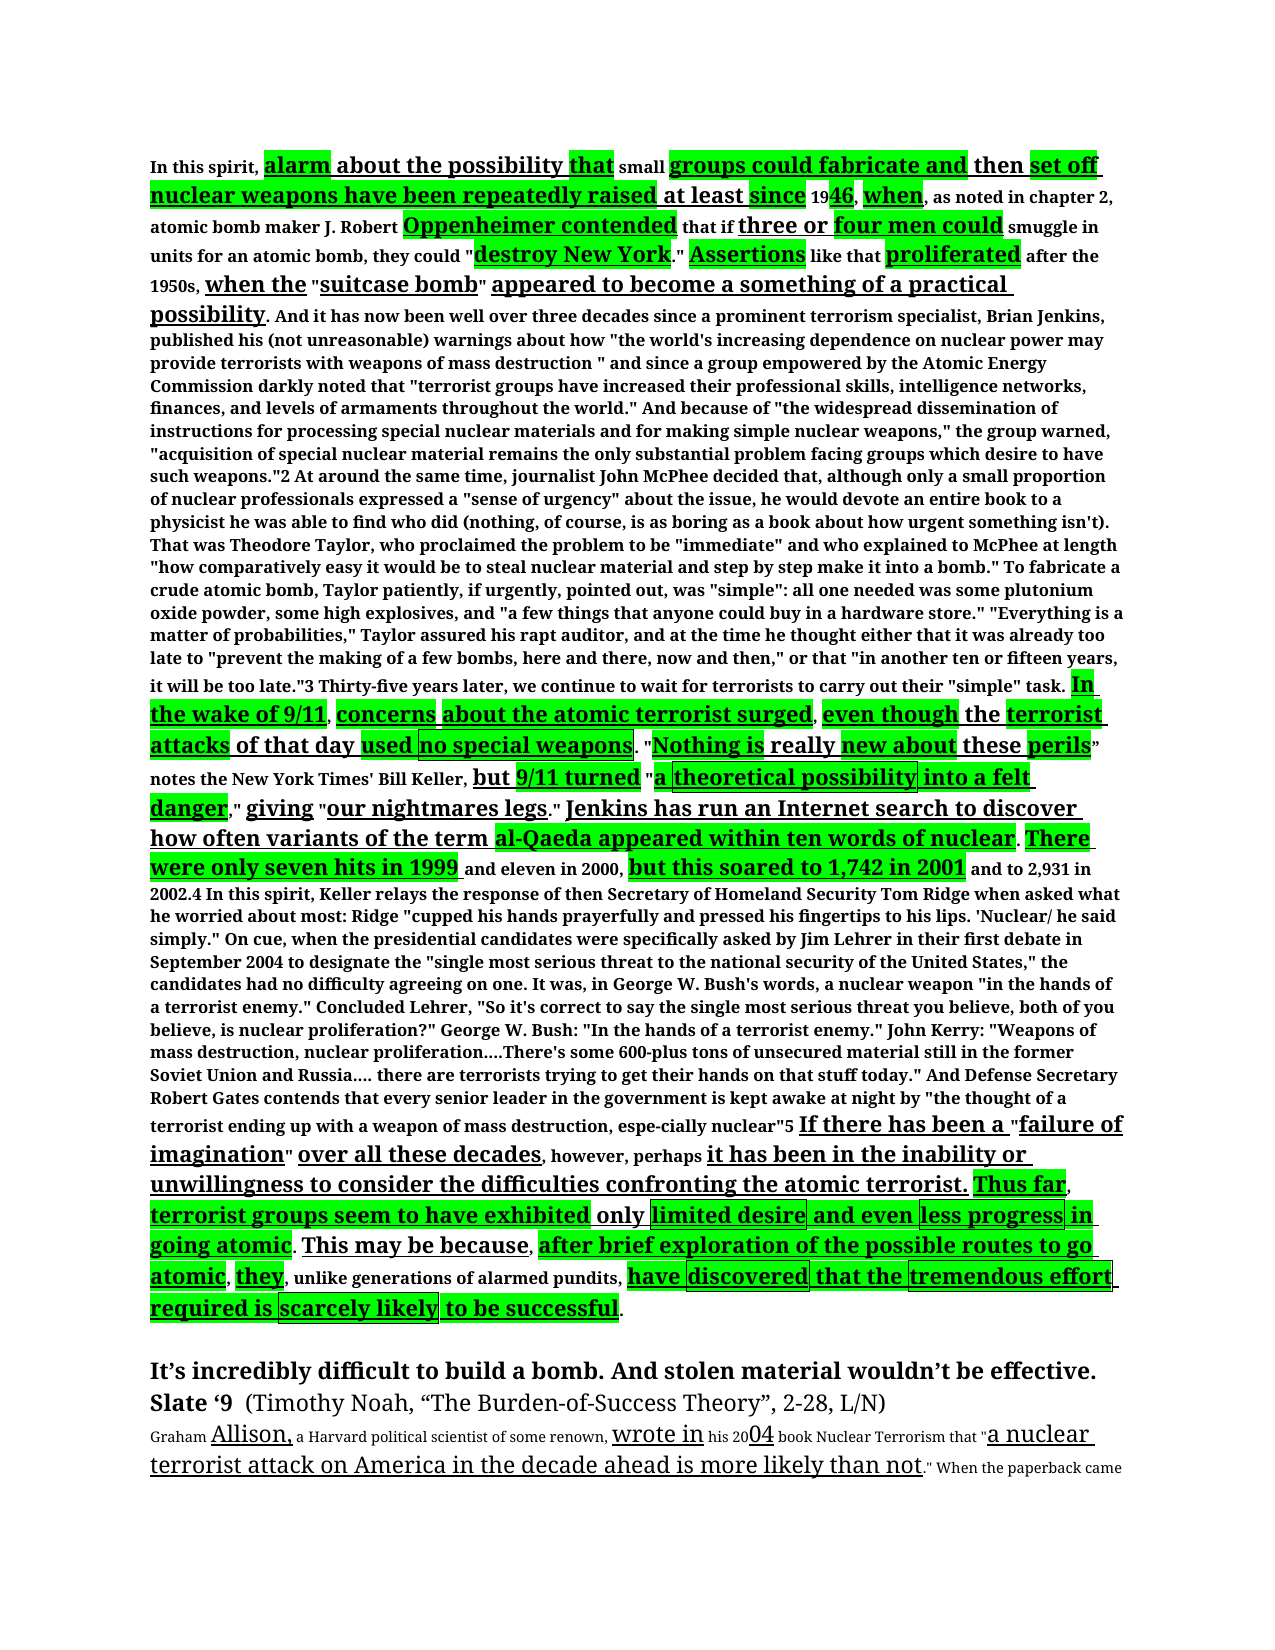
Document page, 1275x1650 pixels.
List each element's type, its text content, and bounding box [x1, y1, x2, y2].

text Slate ‘9 (Timothy Noah, “The Burden-of-Success Theory”, 2-28, L/N) [150, 1386, 1125, 1418]
text It’s incredibly difficult to build a bomb. And stolen material wouldn’t be effective. [150, 1355, 1125, 1386]
text In this spirit, alarm about the possibility that small groups could fabricate and then set off nuclear weapons have been repeatedly raised at least since 1946, when, as noted in chapter 2, atomic bomb maker J. Robert Oppenheimer contended that if three or four men could smuggle in units for an atomic bomb, they could "destroy New York." Assertions like that proliferated after the 1950s, when the "suitcase bomb" appeared to become a something of a practical possibility. And it has now been well over three decades since a prominent terrorism specialist, Brian Jenkins, published his (not unreasonable) warnings about how "the world's increasing dependence on nuclear power may provide terrorists with weapons of mass destruction " and since a group empowered by the Atomic Energy Commission darkly noted that "terrorist groups have increased their professional skills, intelligence networks, finances, and levels of armaments throughout the world." And because of "the widespread dissemination of instructions for processing special nuclear materials and for making simple nuclear weapons," the group warned, "acquisition of special nuclear material remains the only substantial problem facing groups which desire to have such weapons."2 At around the same time, journalist John McPhee decided that, although only a small proportion of nuclear professionals expressed a "sense of urgency" about the issue, he would devote an entire book to a physicist he was able to find who did (nothing, of course, is as boring as a book about how urgent something isn't). That was Theodore Taylor, who proclaimed the problem to be "immediate" and who explained to McPhee at length "how comparatively easy it would be to steal nuclear material and step by step make it into a bomb." To fabricate a crude atomic bomb, Taylor patiently, if urgently, pointed out, was "simple": all one needed was some plutonium oxide powder, some high explosives, and "a few things that anyone could buy in a hardware store." "Everything is a matter of probabilities," Taylor assured his rapt auditor, and at the time he thought either that it was already too late to "prevent the making of a few bombs, here and there, now and then," or that "in another ten or fifteen years, it will be too late."3 Thirty-five years later, we continue to wait for terrorists to carry out their "simple" task. In the wake of 9/11, concerns about the atomic terrorist surged, even though the terrorist attacks of that day used no special weapons. "Nothing is really new about these perils” notes the New York Times' Bill Keller, but 9/11 turned "a theoretical possibility into a felt danger," giving "our nightmares legs." Jenkins has run an Internet search to discover how often variants of the term al-Qaeda appeared within ten words of nuclear. There were only seven hits in 1999 and eleven in 2000, but this soared to 1,742 in 2001 and to 2,931 in 2002.4 In this spirit, Keller relays the response of then Secretary of Homeland Security Tom Ridge when asked what he worried about most: Ridge "cupped his hands prayerfully and pressed his fingertips to his lips. 'Nuclear/ he said simply." On cue, when the presidential candidates were specifically asked by Jim Lehrer in their first debate in September 2004 to designate the "single most serious threat to the national security of the United States," the candidates had no difficulty agreeing on one. It was, in George W. Bush's words, a nuclear weapon "in the hands of a terrorist enemy." Concluded Lehrer, "So it's correct to say the single most serious threat you believe, both of you believe, is nuclear proliferation?" George W. Bush: "In the hands of a terrorist enemy." John Kerry: "Weapons of mass destruction, nuclear proliferation....There's some 600-plus tons of unsecured material still in the former Soviet Union and Russia.... there are terrorists trying to get their hands on that stuff today." And Defense Secretary Robert Gates contends that every senior leader in the government is kept awake at night by "the thought of a terrorist ending up with a weapon of mass destruction, espe-cially nuclear"5 If there has been a "failure of imagination" over all these decades, however, perhaps it has been in the inability or unwillingness to consider the difficulties confronting the atomic terrorist. Thus far, terrorist groups seem to have exhibited only limited desire and even less progress in going atomic. This may be because, after brief exploration of the possible routes to go atomic, they, unlike generations of alarmed pundits, have discovered that the tremendous effort required is scarcely likely to be successful. [150, 150, 1125, 1324]
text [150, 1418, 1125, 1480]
